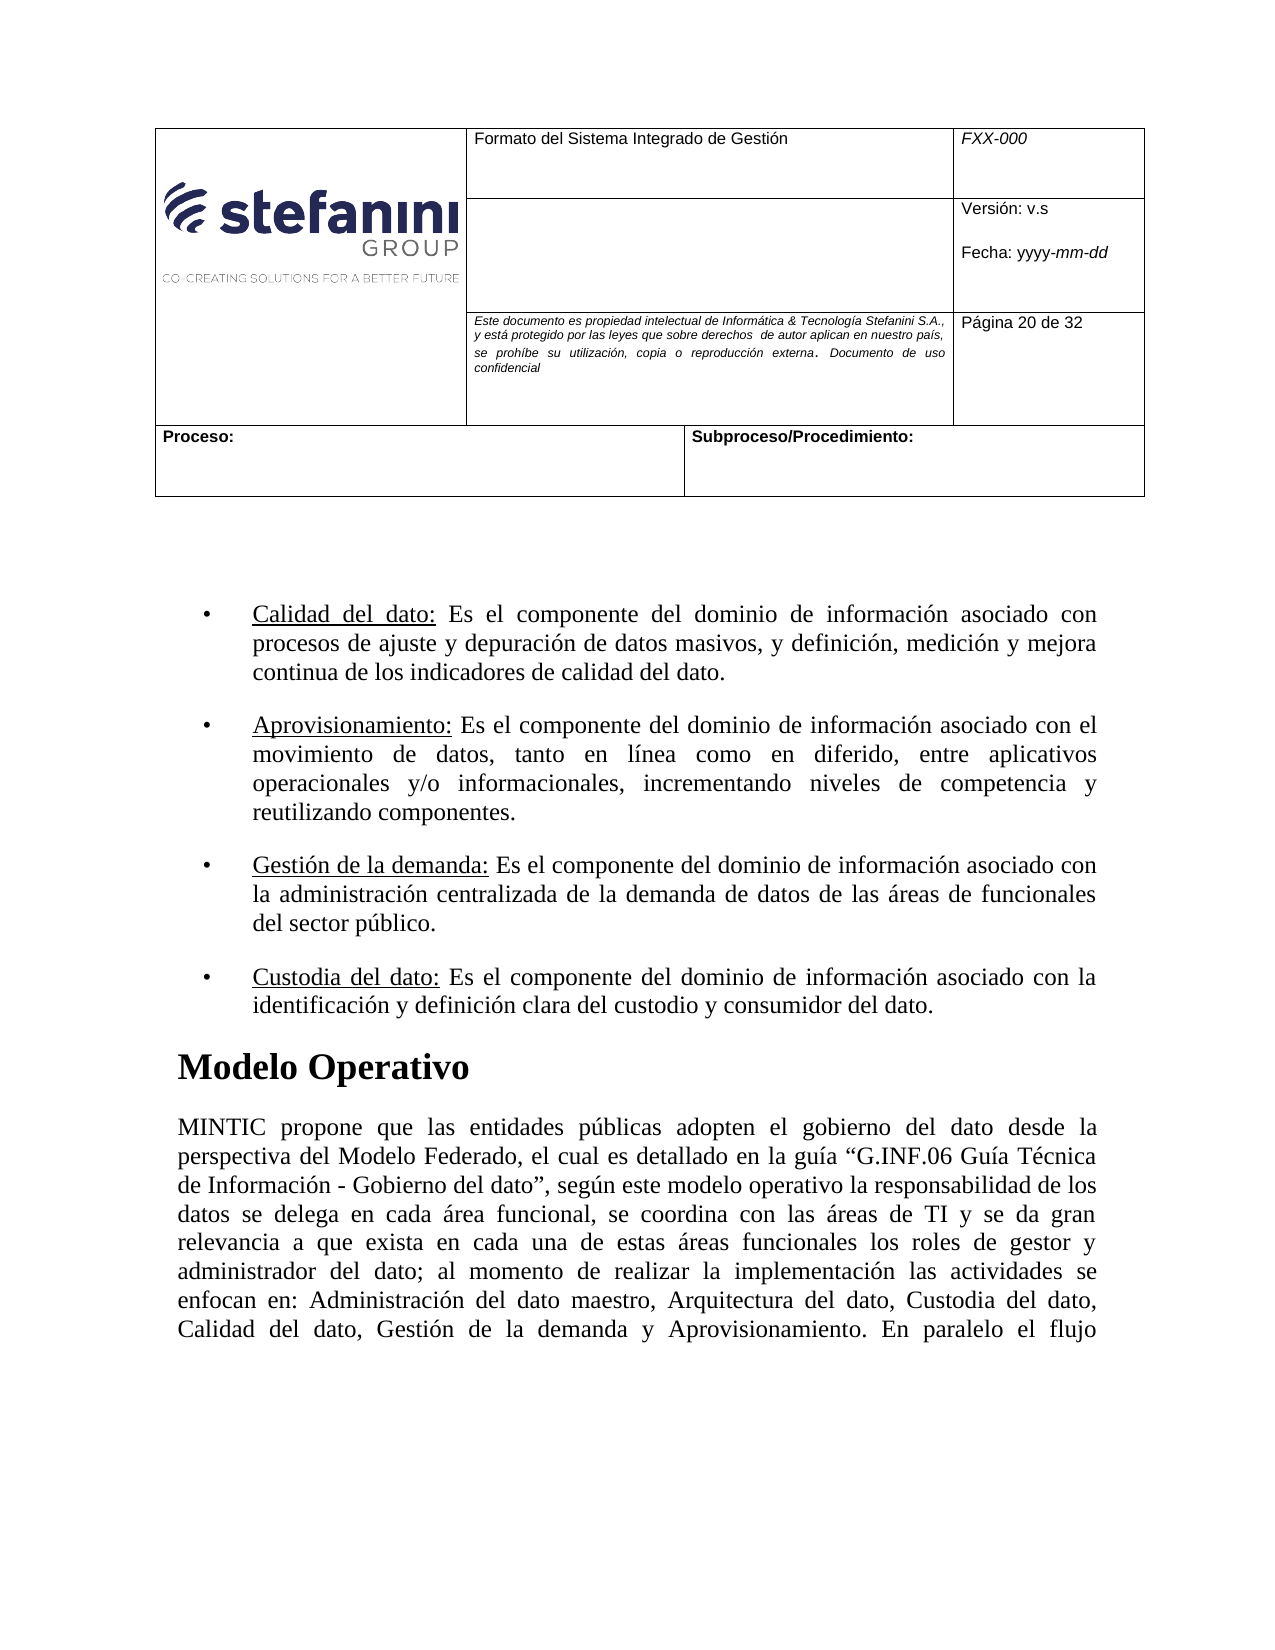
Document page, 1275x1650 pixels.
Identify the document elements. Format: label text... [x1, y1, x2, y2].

picture [162, 182, 460, 286]
subtitle Modelo Operativo [177, 1044, 1098, 1087]
list Custodia del dato: Es el componente del dominio de información asociado con la identificación y definición clara del custodio y consumidor del dato. [202, 962, 1098, 1019]
text MINTIC propone que las entidades públicas adopten el gobierno del dato desde la perspectiva del Modelo Federado, el cual es detallado en la guía “G.INF.06 Guía Técnica de Información - Gobierno del dato”, según este modelo operativo la responsabilidad de los datos se delega en cada área funcional, se coordina con las áreas de TI y se da gran relevancia a que exista en cada una de estas áreas funcionales los roles de gestor y administrador del dato; al momento de realizar la implementación las actividades se enfocan en: Administración del dato maestro, Arquitectura del dato, Custodia del dato, Calidad del dato, Gestión de la demanda y Aprovisionamiento. En paralelo el flujo bidireccional de la administración de los datos y el servicio de gestión de datos interactuara con los diferentes niveles y responsables establecidos. [177, 1112, 1098, 1342]
list Gestión de la demanda: Es el componente del dominio de información asociado con la administración centralizada de la demanda de datos de las áreas de funcionales del sector público. [202, 851, 1098, 937]
list Aprovisionamiento: Es el componente del dominio de información asociado con el movimiento de datos, tanto en línea como en diferido, entre aplicativos operacionales y/o informacionales, incrementando niveles de competencia y reutilizando componentes. [202, 711, 1098, 826]
list Calidad del dato: Es el componente del dominio de información asociado con procesos de ajuste y depuración de datos masivos, y definición, medición y mejora continua de los indicadores de calidad del dato. [202, 599, 1098, 686]
